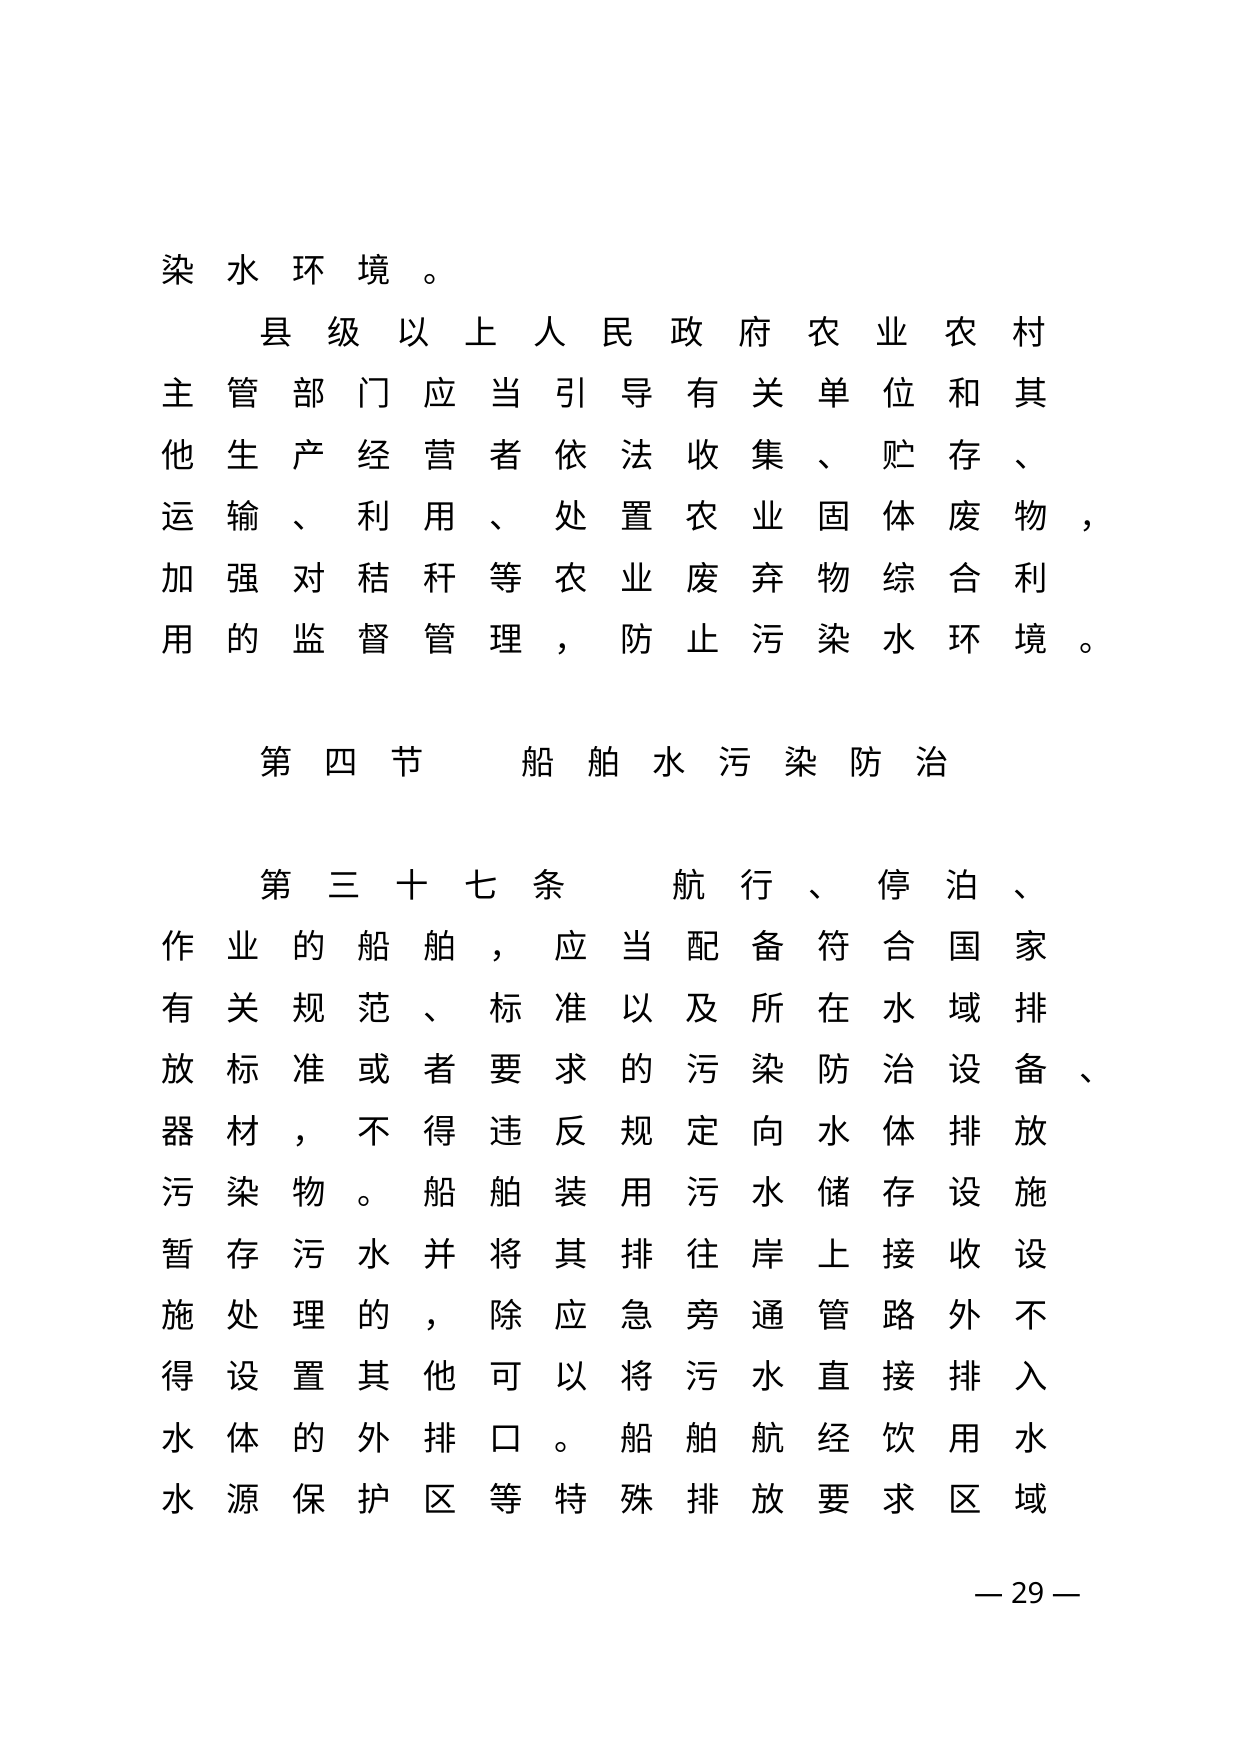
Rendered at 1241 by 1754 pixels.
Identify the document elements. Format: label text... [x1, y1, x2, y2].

text 第四节 船舶水污染防治 [161, 729, 1079, 791]
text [161, 237, 1079, 299]
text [161, 852, 1079, 1528]
text 县级以上人民政府农业农村主管部门应当引导有关单位和其他生产经营者依法收集、贮存、运输、利用、处置农业固体废物，加强对秸秆等农业废弃物综合利用的监督管理，防止污染水环境。 [161, 299, 1079, 668]
